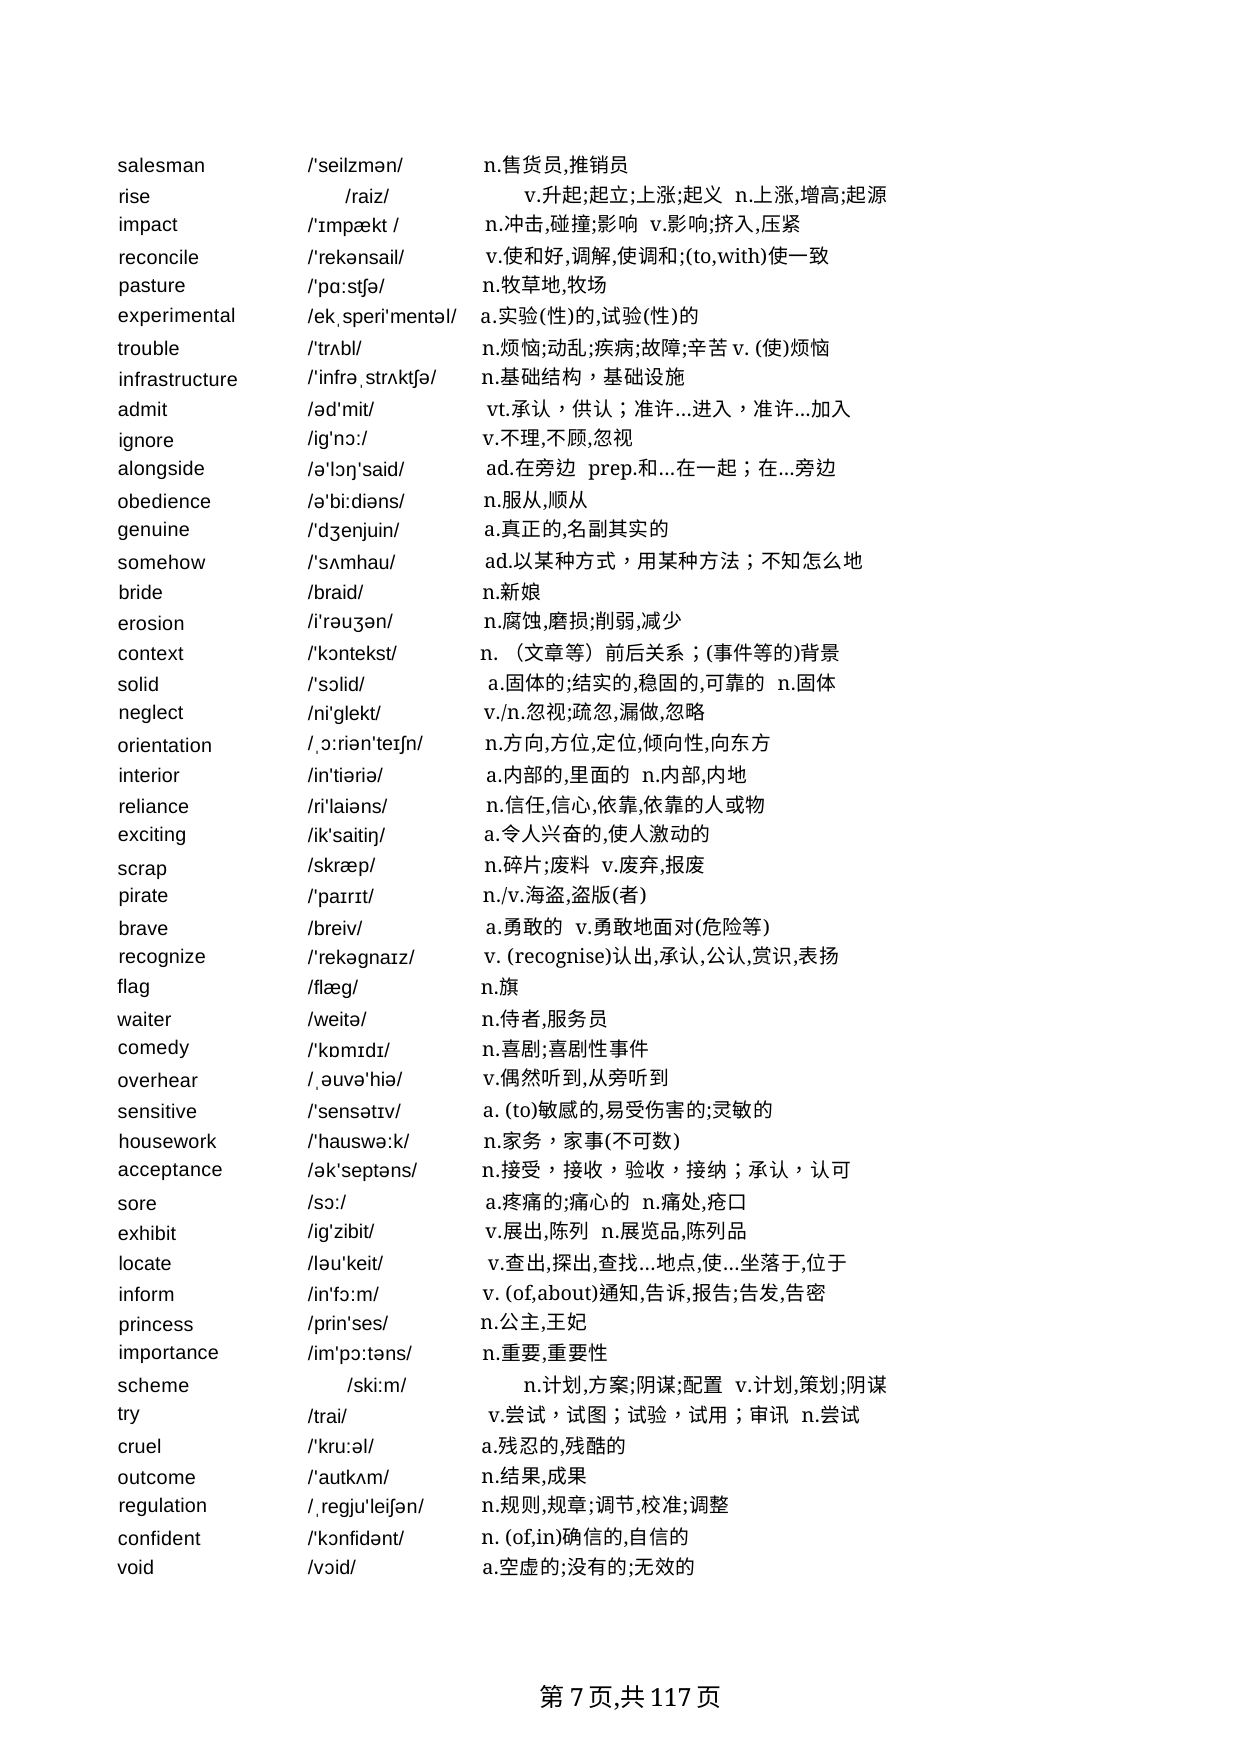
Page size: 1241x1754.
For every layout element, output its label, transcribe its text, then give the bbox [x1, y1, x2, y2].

table_cell /ig'zibit/ v.展出,陈列 n.展览品,陈列品 [273, 1217, 887, 1248]
table_cell scrap [117, 851, 273, 882]
table_cell /im'pɔ:təns/ n.重要,重要性 [273, 1339, 887, 1370]
table_cell /ekˌsperi'mentəl/ a.实验(性)的,试验(性)的 [273, 303, 887, 333]
table_cell /ˌɔ:riən'teɪʃn/ n.方向,方位,定位,倾向性,向东方 [273, 729, 887, 760]
table_cell inform [117, 1278, 273, 1309]
table_cell reconcile [117, 242, 273, 272]
table_cell /flæg/ n.旗 [273, 973, 887, 1004]
table_cell ignore [117, 425, 273, 455]
table_cell importance [117, 1339, 273, 1370]
table_cell obedience [117, 485, 273, 516]
table_cell comedy [117, 1034, 273, 1065]
table_cell /prin'ses/ n.公主,王妃 [273, 1309, 887, 1339]
table_header /'seilzmən/ n.售货员,推销员 [273, 152, 887, 181]
table_cell /skræp/ n.碎片;废料 v.废弃,报废 [273, 851, 887, 882]
table_cell /'pɑ:stʃə/ n.牧草地,牧场 [273, 272, 887, 303]
table_cell /ə'lɔŋ'said/ ad.在旁边 prep.和...在一起；在...旁边 [273, 455, 887, 485]
table_cell /'dʒenjuin/ a.真正的,名副其实的 [273, 516, 887, 546]
table_cell /ski:m/ n.计划,方案;阴谋;配置 v.计划,策划;阴谋 [273, 1370, 887, 1400]
table_cell /əd'mit/ vt.承认，供认；准许…进入，准许...加入 [273, 394, 887, 424]
table_cell /'kɔnfidənt/ n. (of,in)确信的,自信的 [273, 1523, 887, 1553]
table_cell pirate [117, 882, 273, 912]
table_cell orientation [117, 729, 273, 760]
table_cell confident [117, 1523, 273, 1553]
table_cell alongside [117, 455, 273, 485]
table_cell /'kɒmɪdɪ/ n.喜剧;喜剧性事件 [273, 1034, 887, 1065]
table_cell housework [117, 1126, 273, 1156]
table_cell waiter [117, 1004, 273, 1034]
table_cell context [117, 638, 273, 668]
table_cell princess [117, 1309, 273, 1339]
table_cell cruel [117, 1431, 273, 1461]
table_cell /'rekənsail/ v.使和好,调解,使调和;(to,with)使一致 [273, 242, 887, 272]
table_cell solid [117, 668, 273, 699]
table_cell /braid/ n.新娘 [273, 577, 887, 607]
table_cell outcome [117, 1461, 273, 1492]
table_cell /in'tiəriə/ a.内部的,里面的 n.内部,内地 [273, 760, 887, 790]
table_cell /raiz/ v.升起;起立;上涨;起义 n.上涨,增高;起源 [273, 181, 887, 211]
table_cell /'autkʌm/ n.结果,成果 [273, 1461, 887, 1492]
table_cell neglect [117, 699, 273, 729]
table_cell trouble [117, 333, 273, 363]
table_cell /'kɔntekst/ n. （文章等）前后关系；(事件等的)背景 [273, 638, 887, 668]
table_cell recognize [117, 943, 273, 973]
table_cell locate [117, 1248, 273, 1278]
table_cell bride [117, 577, 273, 607]
table_cell admit [117, 394, 273, 424]
table_cell /in'fɔ:m/ v. (of,about)通知,告诉,报告;告发,告密 [273, 1278, 887, 1309]
table_cell exhibit [117, 1217, 273, 1248]
table_cell /ləu'keit/ v.查出,探出,查找…地点,使…坐落于,位于 [273, 1248, 887, 1278]
table_cell /ək'septəns/ n.接受，接收，验收，接纳；承认，认可 [273, 1156, 887, 1187]
table_cell /ˌregju'leiʃən/ n.规则,规章;调节,校准;调整 [273, 1492, 887, 1522]
table_cell brave [117, 912, 273, 943]
table_cell void [117, 1553, 273, 1582]
table_cell acceptance [117, 1156, 273, 1187]
table_cell try [117, 1400, 273, 1431]
table_cell /ig'nɔ:/ v.不理,不顾,忽视 [273, 425, 887, 455]
table_cell scheme [117, 1370, 273, 1400]
table_cell impact [117, 211, 273, 242]
table_cell flag [117, 973, 273, 1004]
table_cell /'hauswə:k/ n.家务，家事(不可数) [273, 1126, 887, 1156]
table_cell /'kru:əl/ a.残忍的,残酷的 [273, 1431, 887, 1461]
table_cell infrastructure [117, 364, 273, 394]
table_cell genuine [117, 516, 273, 546]
table_cell pasture [117, 272, 273, 303]
table_cell /ˌəuvə'hiə/ v.偶然听到,从旁听到 [273, 1065, 887, 1095]
table_cell /'sʌmhau/ ad.以某种方式，用某种方法；不知怎么地 [273, 546, 887, 577]
table_cell /ni'glekt/ v./n.忽视;疏忽,漏做,忽略 [273, 699, 887, 729]
table_cell interior [117, 760, 273, 790]
table_cell sore [117, 1187, 273, 1217]
table_cell /'rekəgnaɪz/ v. (recognise)认出,承认,公认,赏识,表扬 [273, 943, 887, 973]
table_cell /breiv/ a.勇敢的 v.勇敢地面对(危险等) [273, 912, 887, 943]
table_cell somehow [117, 546, 273, 577]
table_cell /'sɔlid/ a.固体的;结实的,稳固的,可靠的 n.固体 [273, 668, 887, 699]
table_cell rise [117, 181, 273, 211]
table_cell regulation [117, 1492, 273, 1522]
table_cell erosion [117, 607, 273, 638]
table_cell exciting [117, 821, 273, 851]
table_cell /vɔid/ a.空虚的;没有的;无效的 [273, 1553, 887, 1582]
table_cell /'trʌbl/ n.烦恼;动乱;疾病;故障;辛苦v. (使)烦恼 [273, 333, 887, 363]
table_cell /ə'bi:diəns/ n.服从,顺从 [273, 485, 887, 516]
table_cell /sɔ:/ a.疼痛的;痛心的 n.痛处,疮口 [273, 1187, 887, 1217]
table_cell experimental [117, 303, 273, 333]
table_cell overhear [117, 1065, 273, 1095]
table_cell /i'rəuʒən/ n.腐蚀,磨损;削弱,减少 [273, 607, 887, 638]
table_cell /'paɪrɪt/ n./v.海盗,盗版(者) [273, 882, 887, 912]
table_cell /'infrəˌstrʌktʃə/ n.基础结构，基础设施 [273, 364, 887, 394]
table_header salesman [117, 152, 273, 181]
table_cell reliance [117, 790, 273, 821]
table_cell /trai/ v.尝试，试图；试验，试用；审讯 n.尝试 [273, 1400, 887, 1431]
table_cell /ik'saitiŋ/ a.令人兴奋的,使人激动的 [273, 821, 887, 851]
table_cell /'ɪmpækt / n.冲击,碰撞;影响 v.影响;挤入,压紧 [273, 211, 887, 242]
table_cell /'sensətɪv/ a. (to)敏感的,易受伤害的;灵敏的 [273, 1095, 887, 1126]
table_cell /ri'laiəns/ n.信任,信心,依靠,依靠的人或物 [273, 790, 887, 821]
table_cell sensitive [117, 1095, 273, 1126]
table_cell /weitə/ n.侍者,服务员 [273, 1004, 887, 1034]
